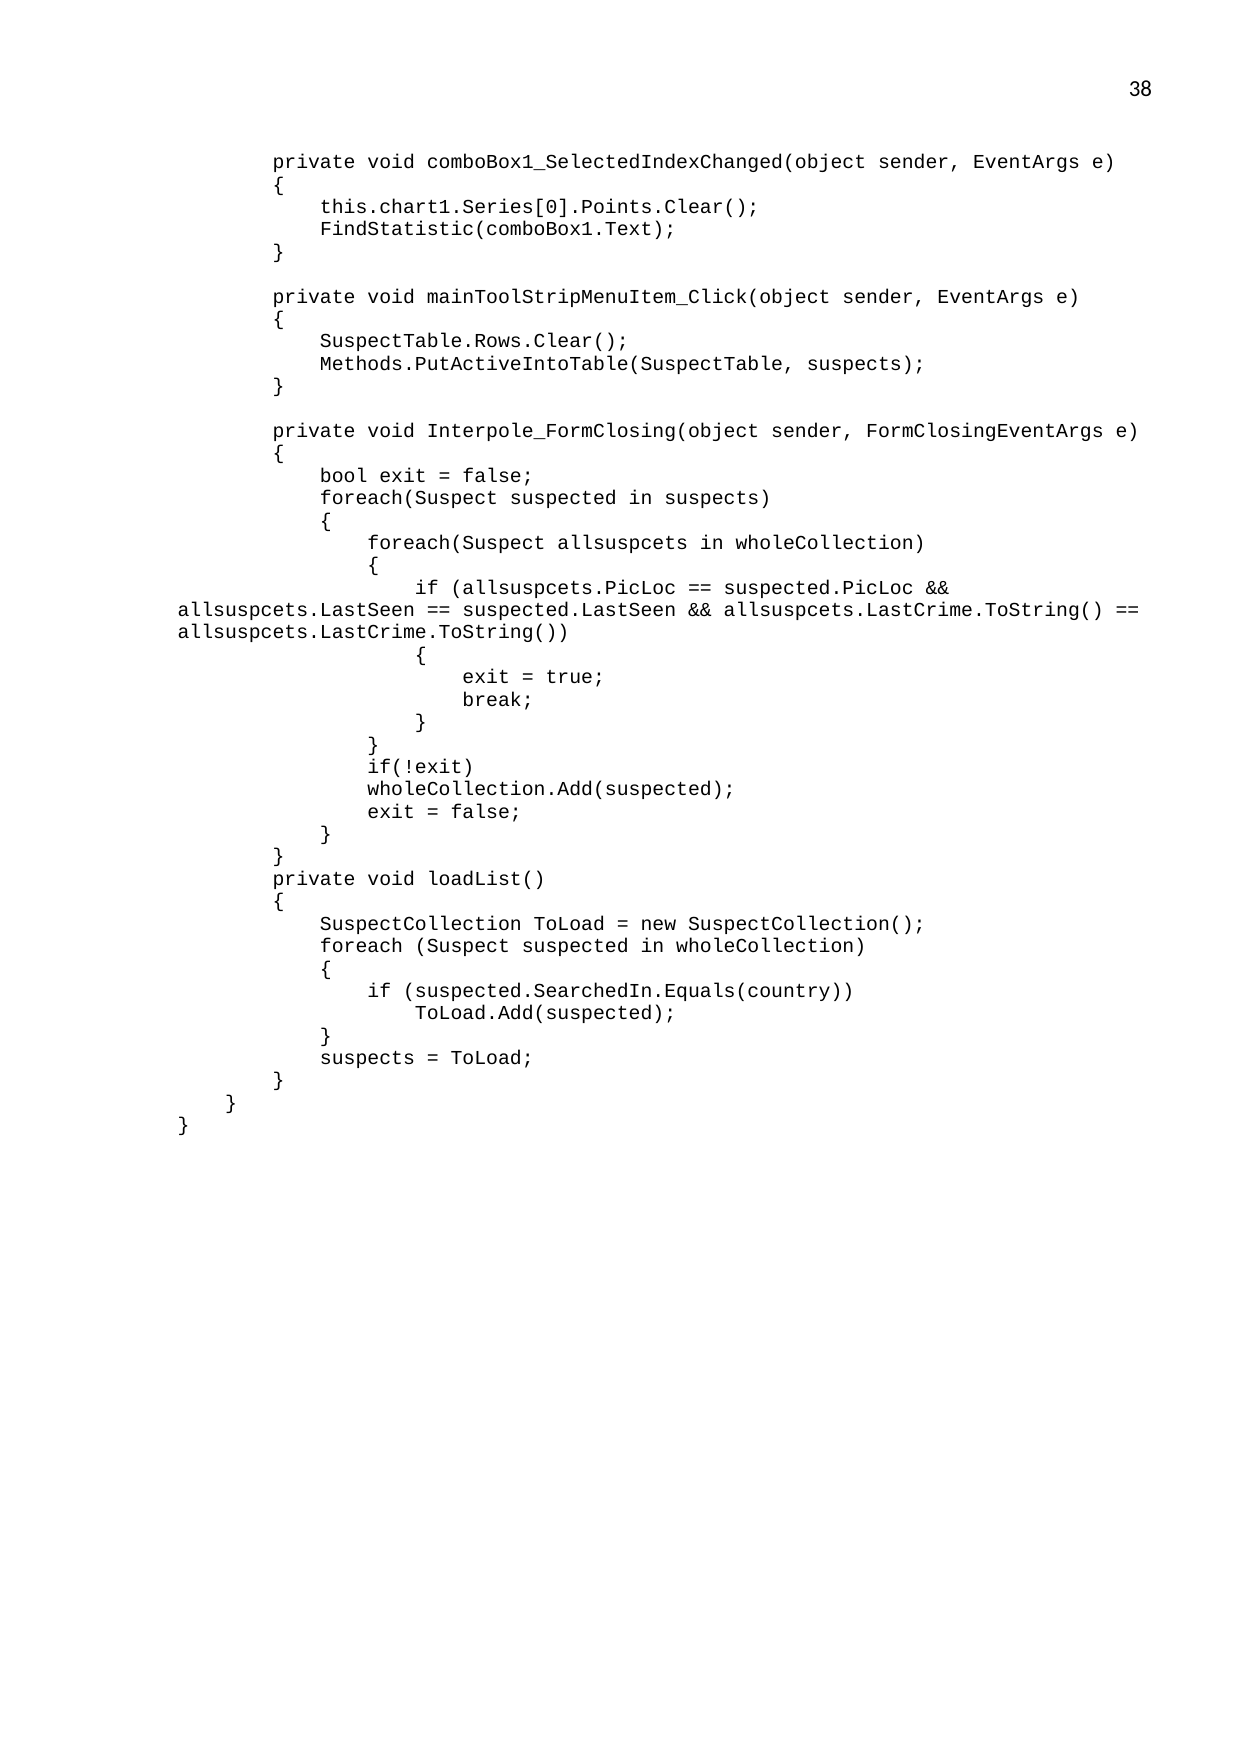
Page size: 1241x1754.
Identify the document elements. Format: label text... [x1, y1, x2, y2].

text SuspectTable.Rows.Clear(); [177, 331, 1152, 354]
text FindStatistic(comboBox1.Text); [177, 219, 1152, 242]
text if (allsuspcets.PicLoc == suspected.PicLoc && allsuspcets.LastSeen == suspected.LastSeen && allsuspcets.LastCrime.ToString() == allsuspcets.LastCrime.ToString()) [177, 578, 1152, 645]
text } [177, 1115, 1152, 1138]
text } [177, 242, 1152, 264]
text foreach(Suspect allsuspcets in wholeCollection) [177, 533, 1152, 555]
text { [177, 443, 1152, 466]
text this.chart1.Series[0].Points.Clear(); [177, 197, 1152, 219]
text { [177, 309, 1152, 331]
text suspects = ToLoad; [177, 1048, 1152, 1070]
text } [177, 1026, 1152, 1048]
text bool exit = false; [177, 466, 1152, 488]
text } [177, 712, 1152, 734]
text private void mainToolStripMenuItem_Click(object sender, EventArgs e) [177, 287, 1152, 309]
text { [177, 891, 1152, 914]
text } [177, 846, 1152, 869]
text SuspectCollection ToLoad = new SuspectCollection(); [177, 914, 1152, 936]
text foreach(Suspect suspected in suspects) [177, 488, 1152, 511]
text { [177, 511, 1152, 533]
text private void comboBox1_SelectedIndexChanged(object sender, EventArgs e) [177, 152, 1152, 174]
text wholeCollection.Add(suspected); [177, 779, 1152, 802]
text } [177, 1070, 1152, 1093]
text exit = false; [177, 802, 1152, 824]
text private void Interpole_FormClosing(object sender, FormClosingEventArgs e) [177, 421, 1152, 443]
text } [177, 734, 1152, 757]
text break; [177, 690, 1152, 712]
text } [177, 376, 1152, 398]
text ToLoad.Add(suspected); [177, 1003, 1152, 1026]
text Methods.PutActiveIntoTable(SuspectTable, suspects); [177, 354, 1152, 376]
text exit = true; [177, 667, 1152, 690]
text } [177, 1093, 1152, 1115]
text } [177, 824, 1152, 846]
text { [177, 174, 1152, 197]
text private void loadList() [177, 869, 1152, 891]
text if (suspected.SearchedIn.Equals(country)) [177, 981, 1152, 1003]
text foreach (Suspect suspected in wholeCollection) [177, 936, 1152, 958]
text { [177, 645, 1152, 667]
text if(!exit) [177, 757, 1152, 779]
text { [177, 555, 1152, 578]
text { [177, 958, 1152, 981]
